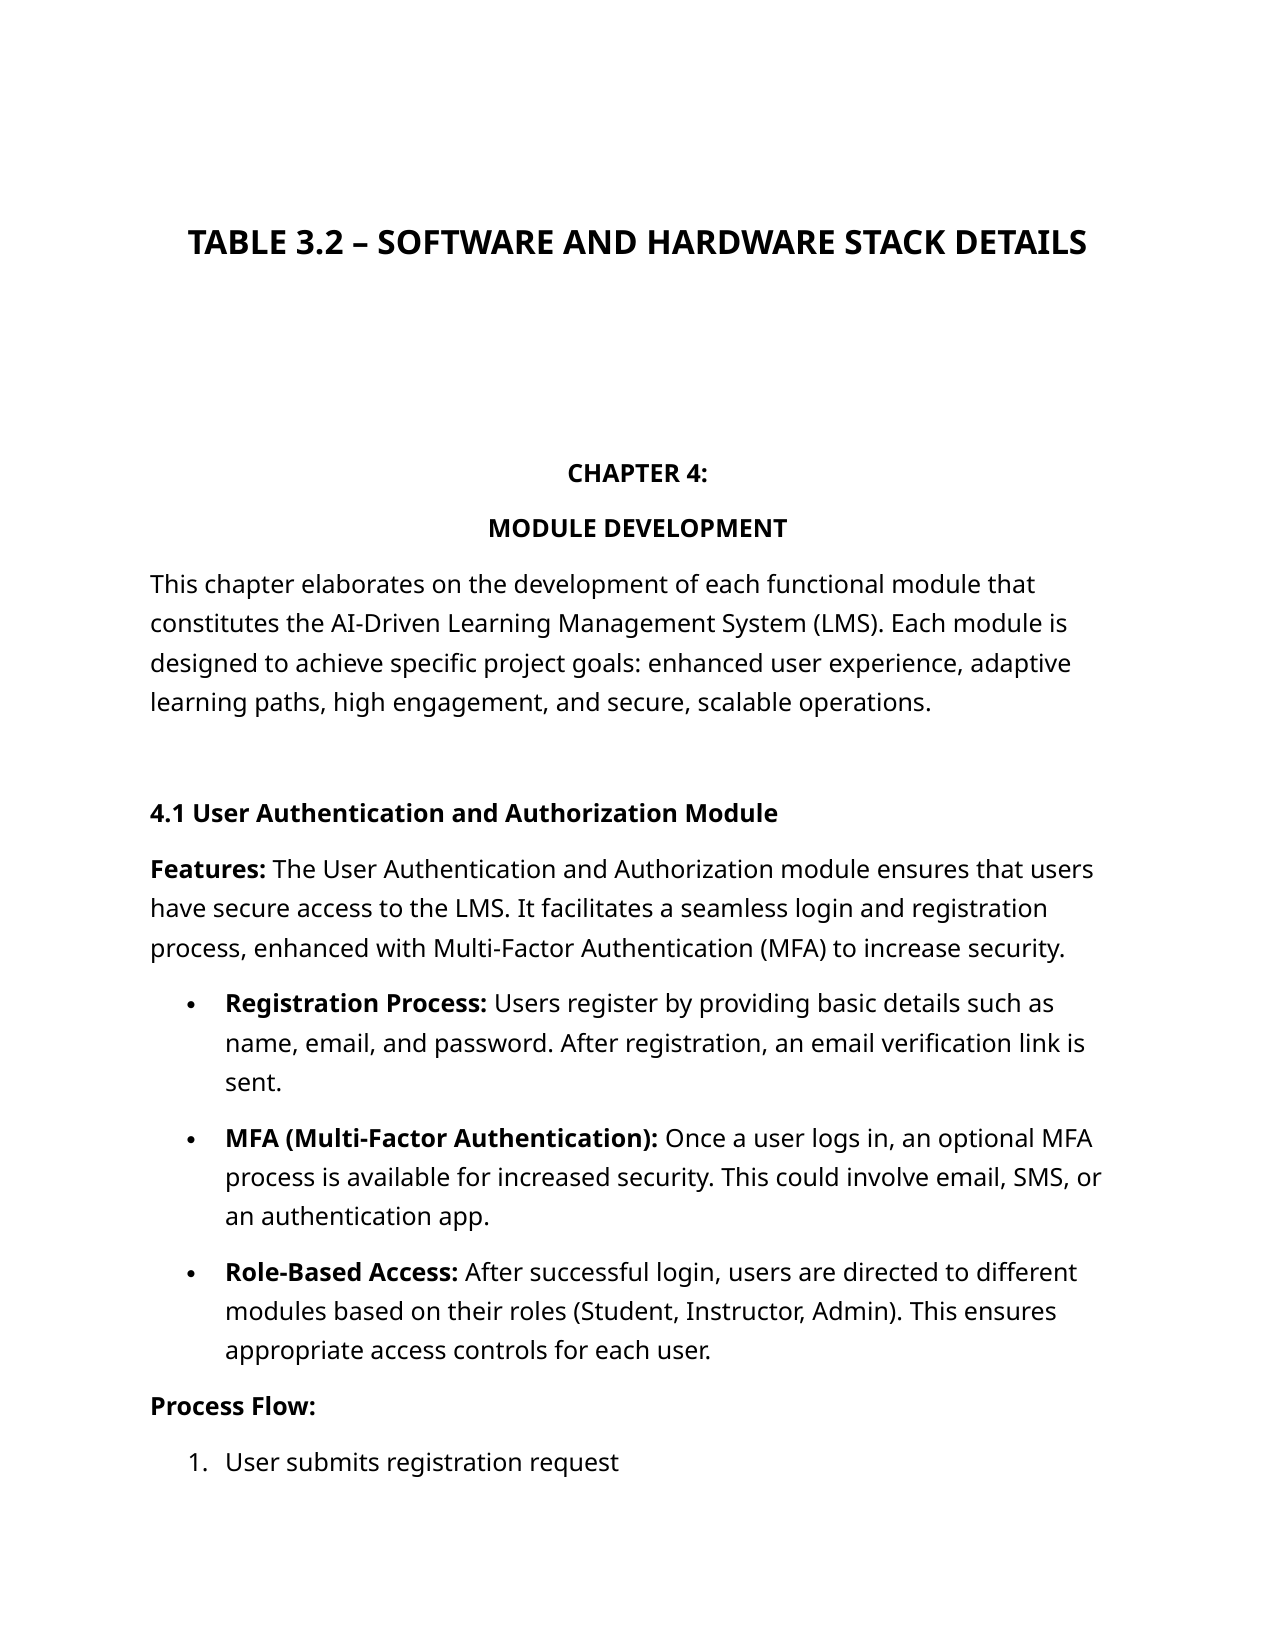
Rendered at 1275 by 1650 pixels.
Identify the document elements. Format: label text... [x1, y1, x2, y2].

list User submits registration request [187, 1444, 1125, 1478]
text TABLE 3.2 – SOFTWARE AND HARDWARE STACK DETAILS [150, 219, 1125, 264]
list Role-Based Access: After successful login, users are directed to different modules based on their roles (Student, Instructor, Admin). This ensures appropriate access controls for each user. [187, 1254, 1125, 1367]
text Features: The User Authentication and Authorization module ensures that users have secure access to the LMS. It facilitates a seamless login and registration process, enhanced with Multi-Factor Authentication (MFA) to increase security. [150, 852, 1125, 964]
list MFA (Multi-Factor Authentication): Once a user logs in, an optional MFA process is available for increased security. This could involve email, SMS, or an authentication app. [187, 1120, 1125, 1233]
text This chapter elaborates on the development of each functional module that constitutes the AI-Driven Learning Management System (LMS). Each module is designed to achieve specific project goals: enhanced user experience, adaptive learning paths, high engagement, and secure, scalable operations. [150, 567, 1125, 718]
text 4.1 User Authentication and Authorization Module [150, 796, 1125, 830]
text CHAPTER 4: [150, 455, 1125, 489]
text MODULE DEVELOPMENT [150, 511, 1125, 545]
text Process Flow: [150, 1388, 1125, 1423]
list Registration Process: Users register by providing basic details such as name, email, and password. After registration, an email verification link is sent. [187, 986, 1125, 1098]
